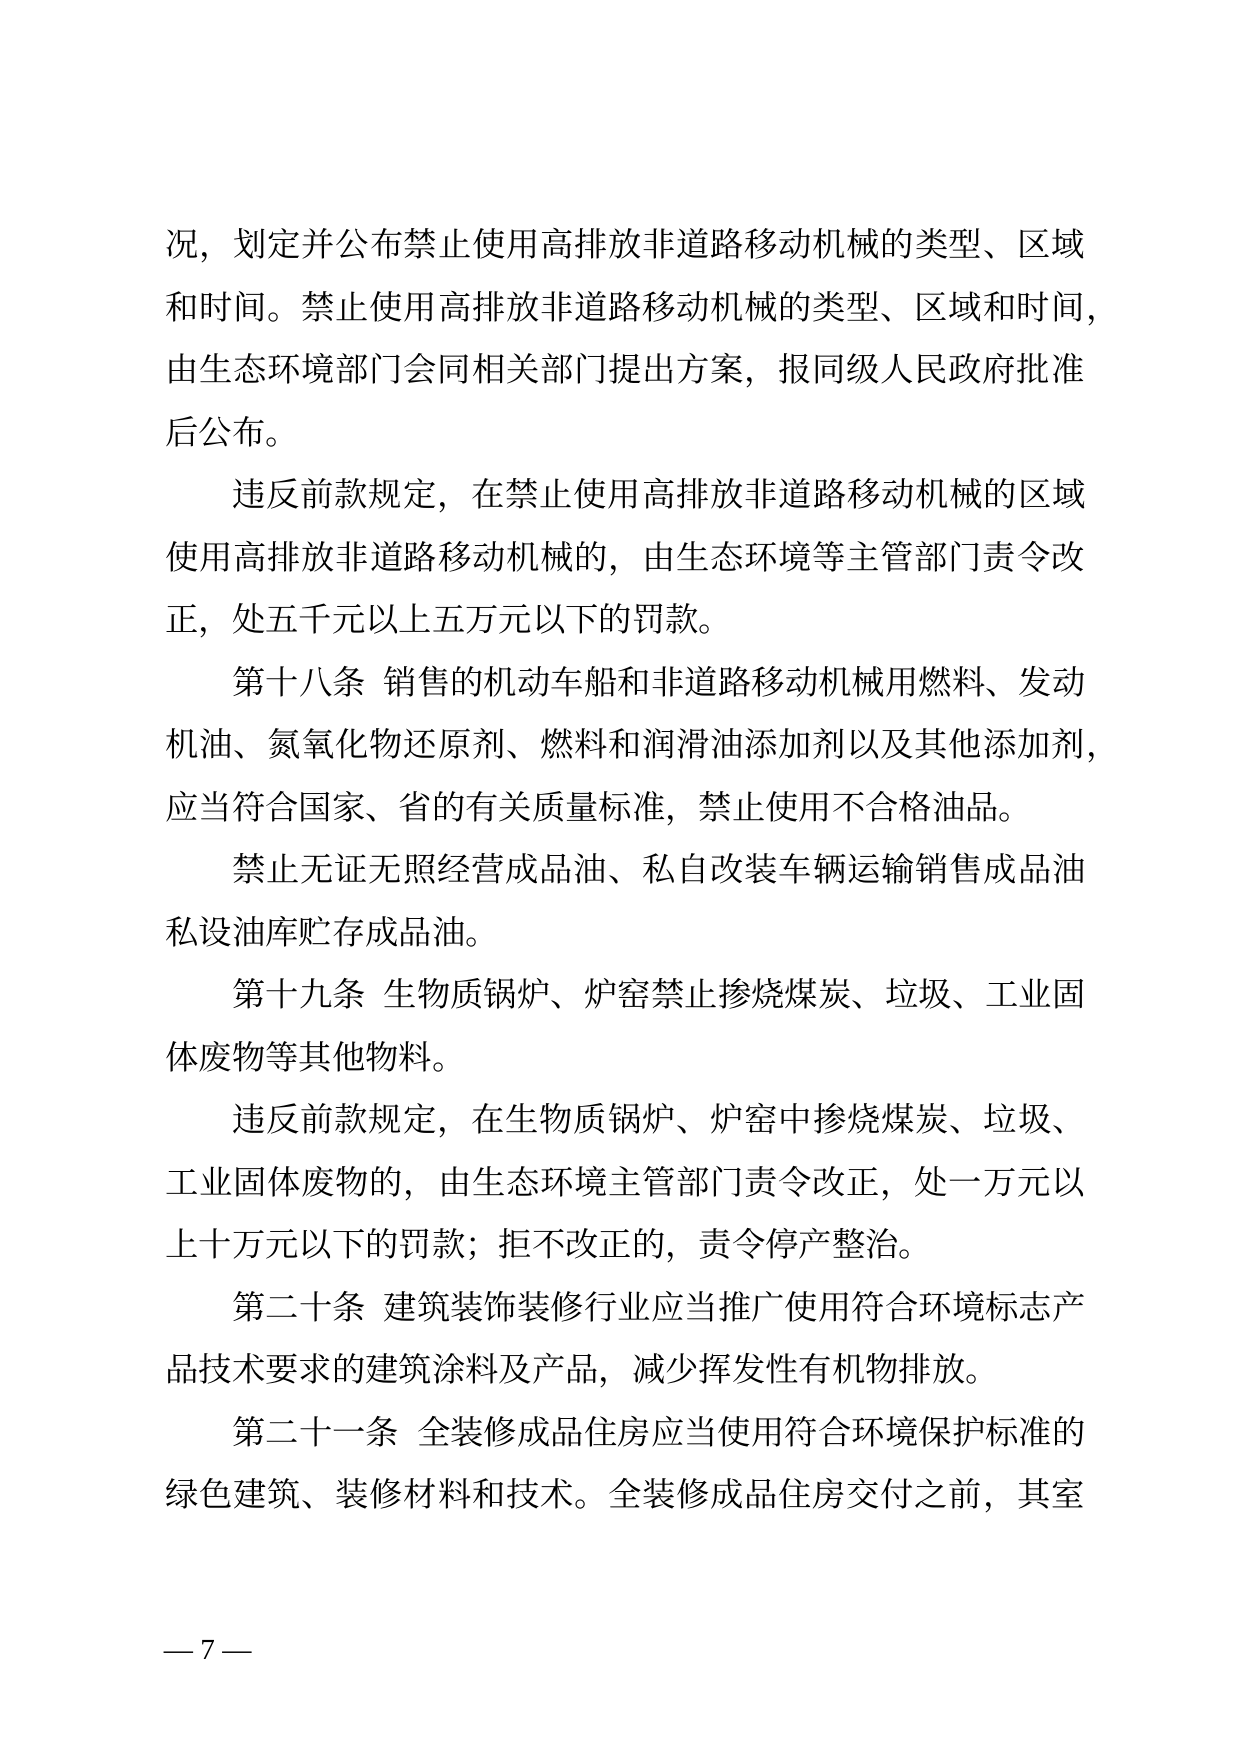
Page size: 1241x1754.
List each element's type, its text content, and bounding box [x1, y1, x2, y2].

text 第十九条 生物质锅炉、炉窑禁止掺烧煤炭、垃圾、工业固体废物等其他物料。 [165, 957, 1087, 1082]
text 第二十条 建筑装饰装修行业应当推广使用符合环境标志产品技术要求的建筑涂料及产品，减少挥发性有机物排放。 [165, 1269, 1087, 1394]
text 禁止无证无照经营成品油、私自改装车辆运输销售成品油、私设油库贮存成品油。 [165, 832, 1087, 957]
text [165, 1394, 1087, 1519]
text 第十八条 销售的机动车船和非道路移动机械用燃料、发动机油、氮氧化物还原剂、燃料和润滑油添加剂以及其他添加剂，应当符合国家、省的有关质量标准，禁止使用不合格油品。 [165, 644, 1087, 832]
text 违反前款规定，在禁止使用高排放非道路移动机械的区域使用高排放非道路移动机械的，由生态环境等主管部门责令改正，处五千元以上五万元以下的罚款。 [165, 457, 1087, 644]
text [165, 207, 1087, 457]
text 违反前款规定，在生物质锅炉、炉窑中掺烧煤炭、垃圾、工业固体废物的，由生态环境主管部门责令改正，处一万元以上十万元以下的罚款；拒不改正的，责令停产整治。 [165, 1082, 1087, 1269]
